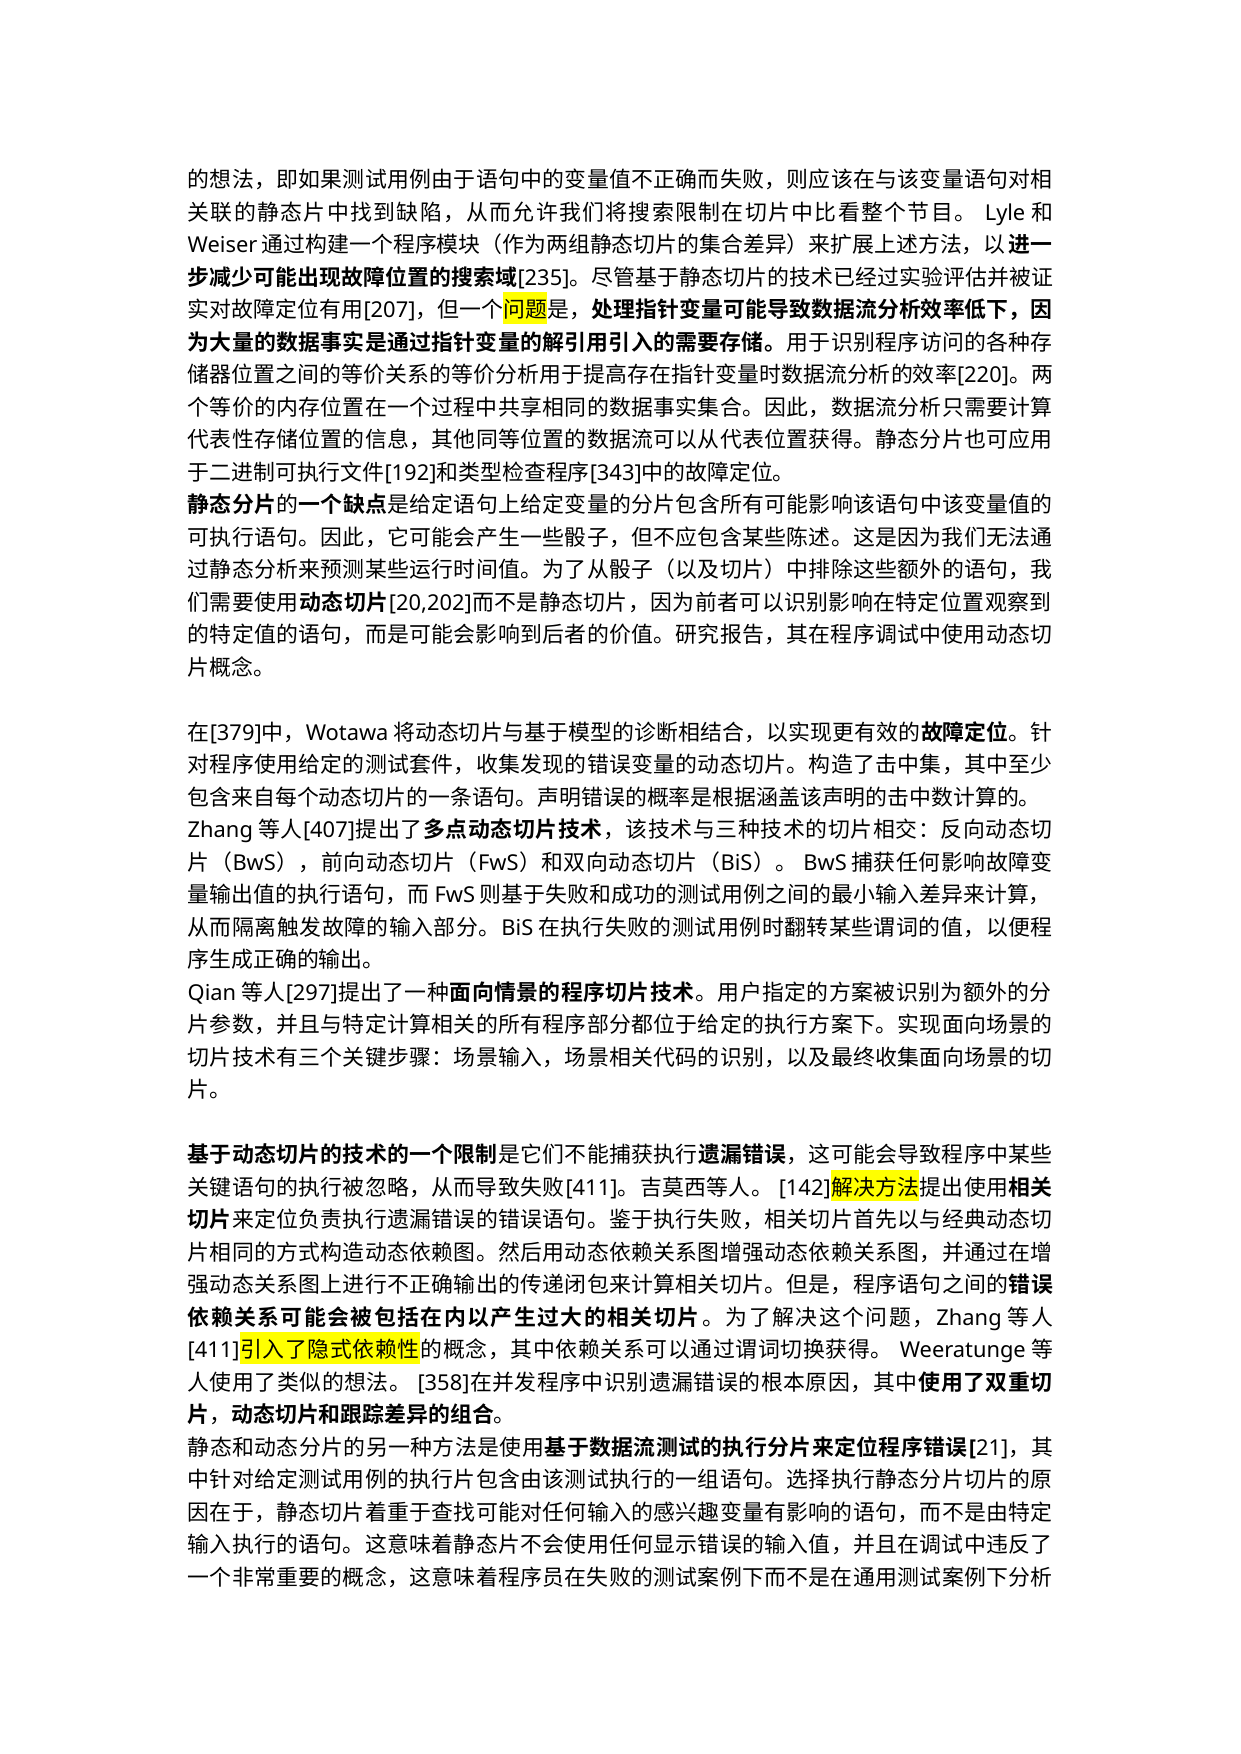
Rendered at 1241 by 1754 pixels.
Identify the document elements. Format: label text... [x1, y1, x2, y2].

text 静态分片的一个缺点是给定语句上给定变量的分片包含所有可能影响该语句中该变量值的可执行语句。因此，它可能会产生一些骰子，但不应包含某些陈述。这是因为我们无法通过静态分析来预测某些运行时间值。为了从骰子（以及切片）中排除这些额外的语句，我们需要使用动态切片[20,202]而不是静态切片，因为前者可以识别影响在特定位置观察到的特定值的语句，而是可能会影响到后者的价值。研究报告，其在程序调试中使用动态切片概念。 [187, 487, 1053, 682]
text 基于动态切片的技术的一个限制是它们不能捕获执行遗漏错误，这可能会导致程序中某些关键语句的执行被忽略，从而导致失败[411]。吉莫西等人。 [142]解决方法提出使用相关切片来定位负责执行遗漏错误的错误语句。鉴于执行失败，相关切片首先以与经典动态切片相同的方式构造动态依赖图。然后用动态依赖关系图增强动态依赖关系图，并通过在增强动态关系图上进行不正确输出的传递闭包来计算相关切片。但是，程序语句之间的错误依赖关系可能会被包括在内以产生过大的相关切片。为了解决这个问题，Zhang等人[411]引入了隐式依赖性的概念，其中依赖关系可以通过谓词切换获得。 Weeratunge等人使用了类似的想法。 [358]在并发程序中识别遗漏错误的根本原因，其中使用了双重切片，动态切片和跟踪差异的组合。 [187, 1137, 1053, 1429]
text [187, 1429, 1053, 1592]
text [187, 162, 1053, 487]
text Zhang等人[407]提出了多点动态切片技术，该技术与三种技术的切片相交：反向动态切片（BwS），前向动态切片（FwS）和双向动态切片（BiS）。 BwS捕获任何影响故障变量输出值的执行语句，而FwS则基于失败和成功的测试用例之间的最小输入差异来计算，从而隔离触发故障的输入部分。BiS在执行失败的测试用例时翻转某些谓词的值，以便程序生成正确的输出。 [187, 812, 1053, 974]
text Qian等人[297]提出了一种面向情景的程序切片技术。用户指定的方案被识别为额外的分片参数，并且与特定计算相关的所有程序部分都位于给定的执行方案下。实现面向场景的切片技术有三个关键步骤：场景输入，场景相关代码的识别，以及最终收集面向场景的切片。 [187, 974, 1053, 1104]
text 在[379]中，Wotawa将动态切片与基于模型的诊断相结合，以实现更有效的故障定位。针对程序使用给定的测试套件，收集发现的错误变量的动态切片。构造了击中集，其中至少包含来自每个动态切片的一条语句。声明错误的概率是根据涵盖该声明的击中数计算的。 [187, 714, 1053, 812]
